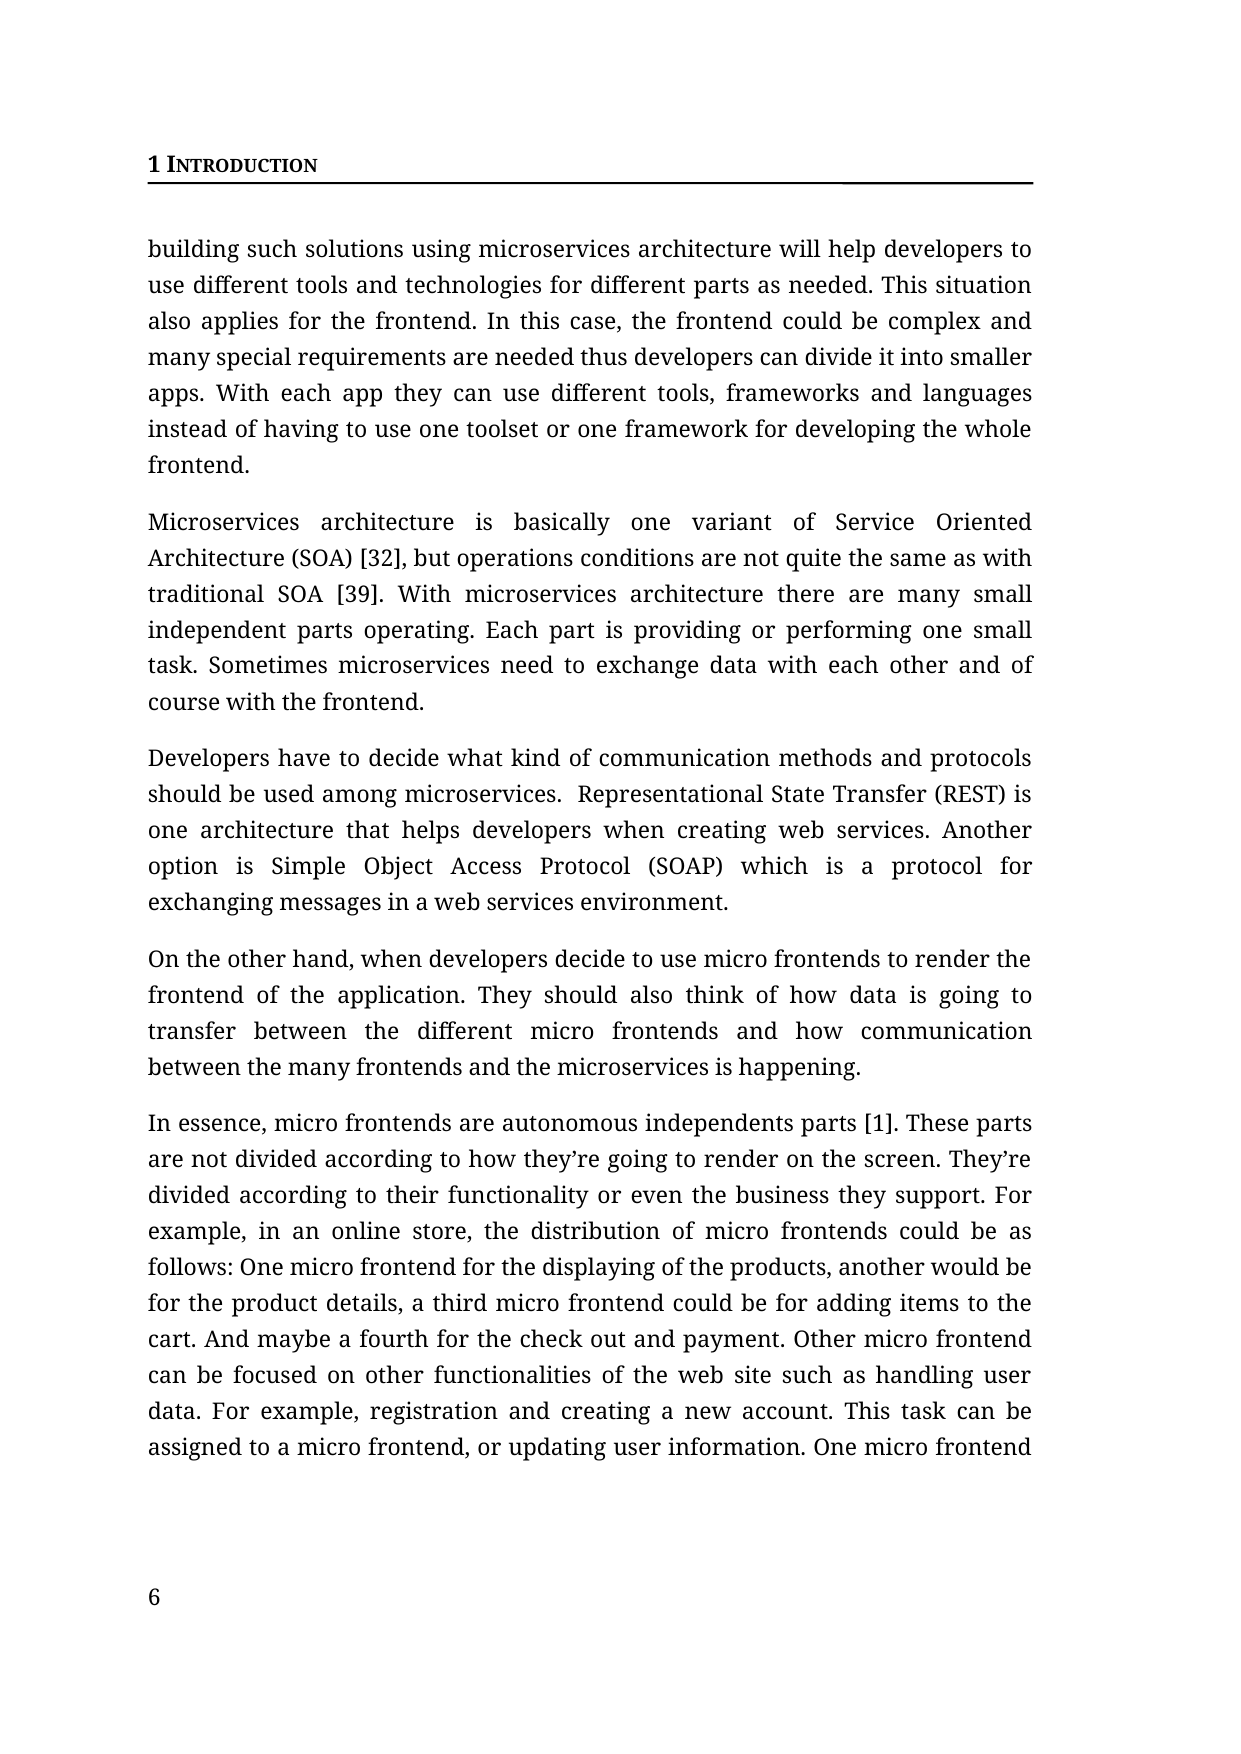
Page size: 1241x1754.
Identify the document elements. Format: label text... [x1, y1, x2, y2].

text On the other hand, when developers decide to use micro frontends to render the frontend of the application. They should also think of how data is going to transfer between the different micro frontends and how communication between the many frontends and the microservices is happening. [148, 943, 1033, 1082]
text Developers have to decide what kind of communication methods and protocols should be used among microservices. Representational State Transfer (REST) is one architecture that helps developers when creating web services. Another option is Simple Object Access Protocol (SOAP) which is a protocol for exchanging messages in a web services environment. [148, 742, 1033, 917]
text Microservices architecture is basically one variant of Service Oriented Architecture (SOA) [32], but operations conditions are not quite the same as with traditional SOA [39]. With microservices architecture there are many small independent parts operating. Each part is providing or performing one small task. Sometimes microservices need to exchange data with each other and of course with the frontend. [148, 506, 1033, 717]
